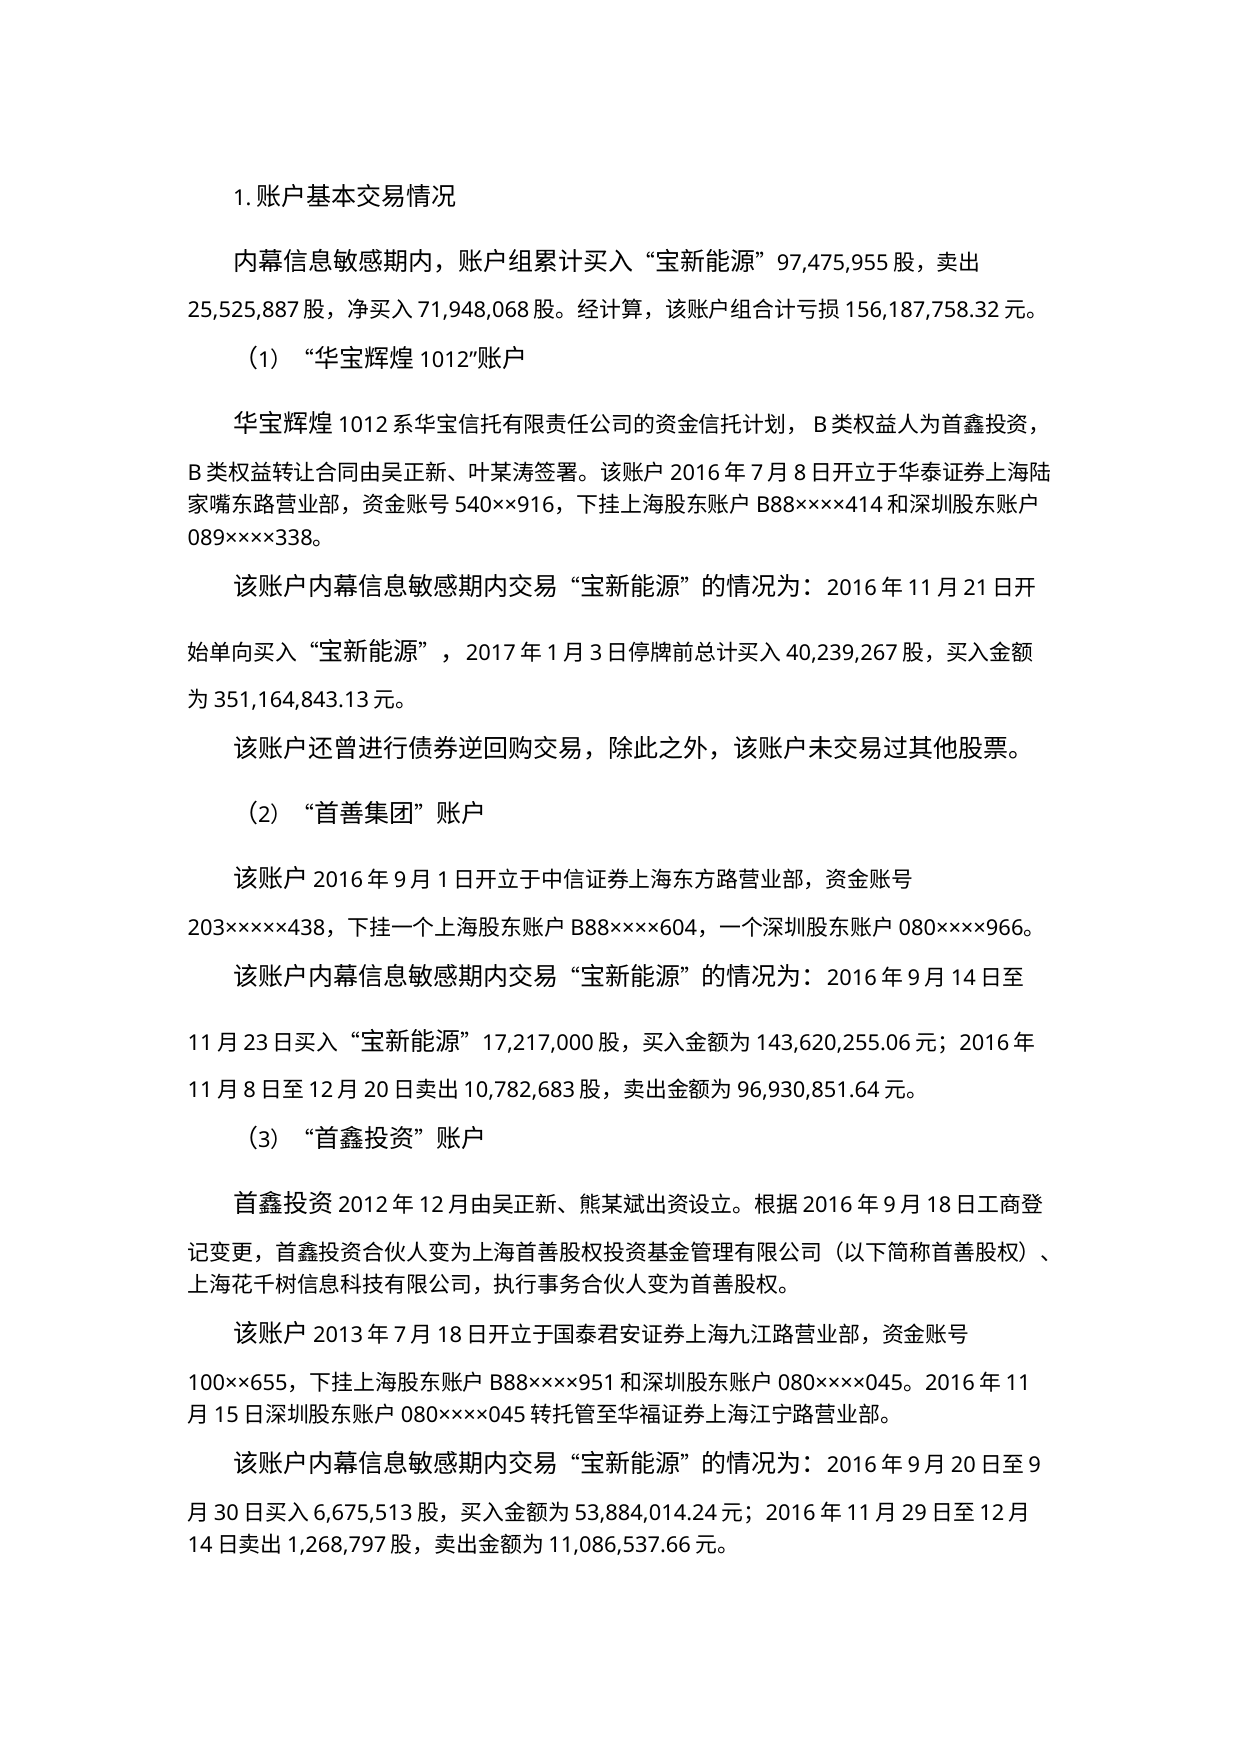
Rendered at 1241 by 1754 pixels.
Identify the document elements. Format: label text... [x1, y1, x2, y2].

text 该账户内幕信息敏感期内交易“宝新能源”的情况为：2016年11月21日开始单向买入“宝新能源”，2017年1月3日停牌前总计买入40,239,267股，买入金额为351,164,843.13元。 [187, 552, 1053, 714]
text （2）“首善集团”账户 [187, 779, 1053, 844]
text （1）“华宝辉煌1012”账户 [187, 324, 1053, 389]
text 首鑫投资2012年12月由吴正新、熊某斌出资设立。根据2016年9月18日工商登记变更，首鑫投资合伙人变为上海首善股权投资基金管理有限公司（以下简称首善股权）、上海花千树信息科技有限公司，执行事务合伙人变为首善股权。 [187, 1169, 1053, 1299]
text 华宝辉煌1012系华宝信托有限责任公司的资金信托计划， B类权益人为首鑫投资，B类权益转让合同由吴正新、叶某涛签署。该账户2016年7月8日开立于华泰证券上海陆家嘴东路营业部，资金账号540××916，下挂上海股东账户B88××××414和深圳股东账户089××××338。 [187, 389, 1053, 552]
text 该账户内幕信息敏感期内交易“宝新能源”的情况为：2016年9月14日至11月23日买入“宝新能源”17,217,000股，买入金额为143,620,255.06元；2016年11月8日至12月20日卖出10,782,683股，卖出金额为96,930,851.64元。 [187, 942, 1053, 1104]
text 该账户还曾进行债券逆回购交易，除此之外，该账户未交易过其他股票。 [187, 714, 1053, 779]
text 该账户内幕信息敏感期内交易“宝新能源”的情况为：2016年9月20日至9月30日买入6,675,513股，买入金额为53,884,014.24元；2016年11月29日至12月14日卖出1,268,797股，卖出金额为11,086,537.66元。 [187, 1429, 1053, 1559]
text 内幕信息敏感期内，账户组累计买入“宝新能源”97,475,955股，卖出25,525,887股，净买入71,948,068股。经计算，该账户组合计亏损156,187,758.32元。 [187, 227, 1053, 324]
text （3）“首鑫投资”账户 [187, 1104, 1053, 1169]
text 该账户2013年7月18日开立于国泰君安证券上海九江路营业部，资金账号100××655，下挂上海股东账户B88××××951和深圳股东账户080××××045。2016年11月15日深圳股东账户080××××045转托管至华福证券上海江宁路营业部。 [187, 1299, 1053, 1429]
text 1. 账户基本交易情况 [187, 162, 1053, 227]
text 该账户2016年9月1日开立于中信证券上海东方路营业部，资金账号203×××××438，下挂一个上海股东账户B88××××604，一个深圳股东账户080××××966。 [187, 844, 1053, 942]
